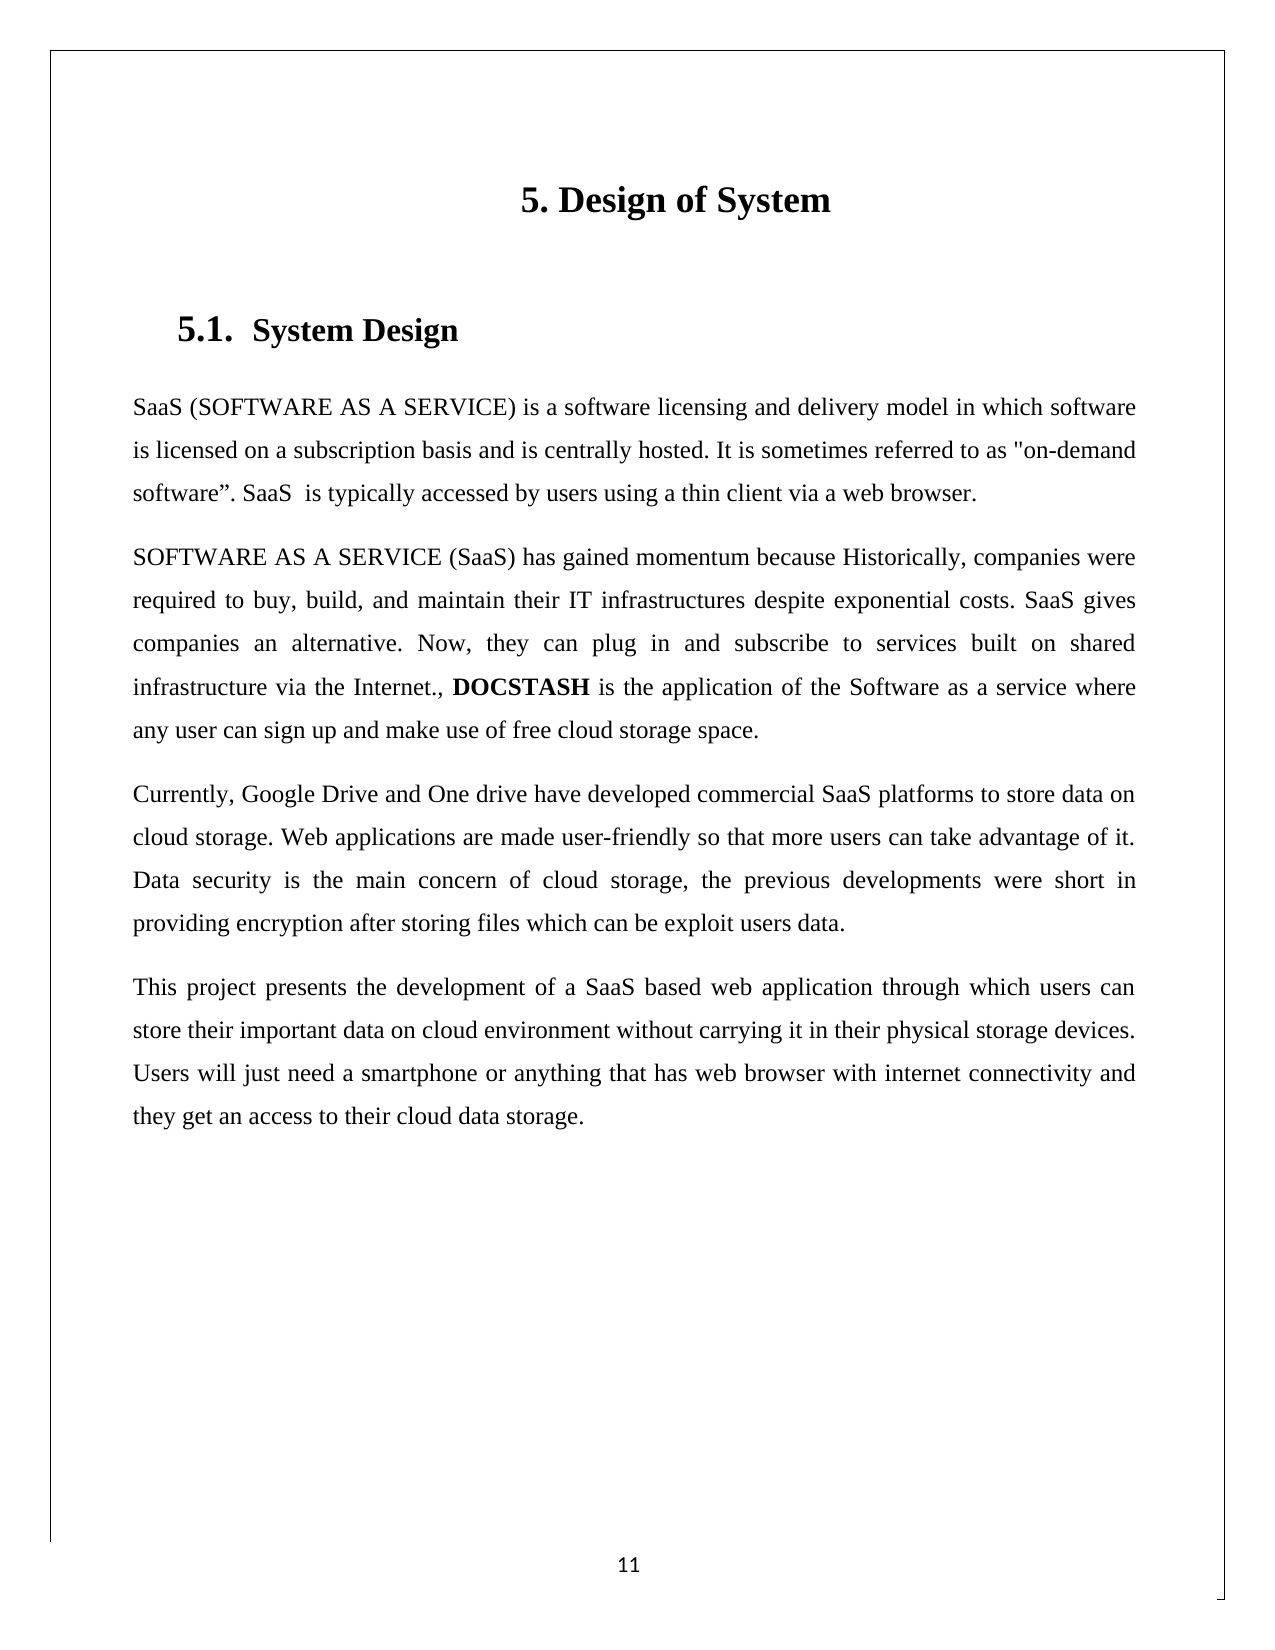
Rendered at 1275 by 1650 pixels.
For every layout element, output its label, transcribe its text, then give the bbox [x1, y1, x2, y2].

list System Design [177, 306, 1137, 349]
text Currently, Google Drive and One drive have developed commercial SaaS platforms to store data on cloud storage. Web applications are made user-friendly so that more users can take advantage of it. Data security is the main concern of cloud storage, the previous developments were short in providing encryption after storing files which can be exploit users data. [133, 779, 1137, 937]
text SOFTWARE AS A SERVICE (SaaS) has gained momentum because Historically, companies were required to buy, build, and maintain their IT infrastructures despite exponential costs. SaaS gives companies an alternative. Now, they can plug in and subscribe to services built on shared infrastructure via the Internet., DOCSTASH is the application of the Software as a service where any user can sign up and make use of free cloud storage space. [133, 542, 1137, 743]
list Design of System [214, 177, 1137, 220]
text SaaS (SOFTWARE AS A SERVICE) is a software licensing and delivery model in which software is licensed on a subscription basis and is centrally hosted. It is sometimes referred to as "on-demand software”. SaaS is typically accessed by users using a thin client via a web browser. [133, 392, 1137, 507]
text This project presents the development of a SaaS based web application through which users can store their important data on cloud environment without carrying it in their physical storage devices. Users will just need a smartphone or anything that has web browser with internet connectivity and they get an access to their cloud data storage. [133, 972, 1137, 1130]
